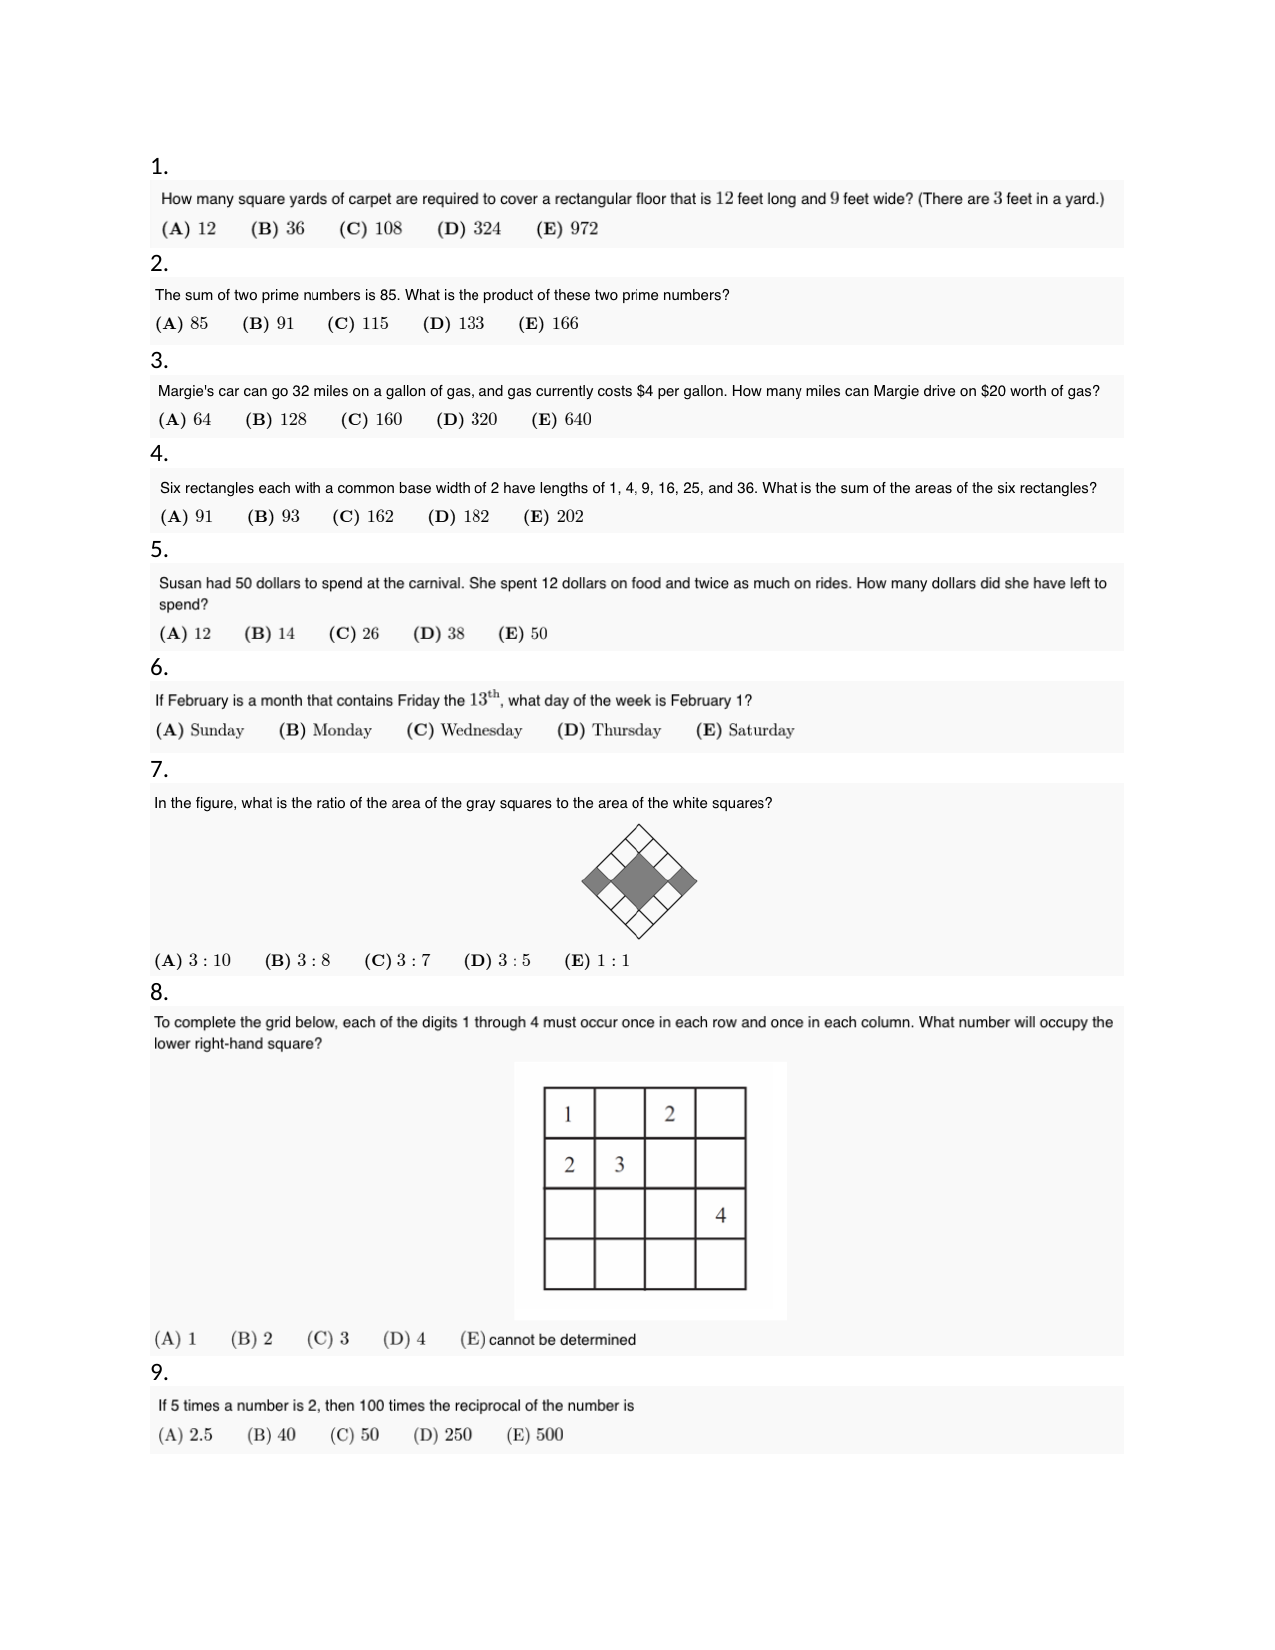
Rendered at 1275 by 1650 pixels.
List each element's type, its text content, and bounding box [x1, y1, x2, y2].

picture [150, 783, 1124, 976]
picture [150, 468, 1124, 533]
text 5. [150, 533, 1125, 563]
text 2. [150, 247, 1125, 278]
picture [150, 1386, 1124, 1454]
text 3. [150, 344, 1125, 375]
picture [150, 375, 1124, 438]
text 8. [150, 976, 1125, 1007]
text 4. [150, 438, 1125, 468]
text 9. [150, 1356, 1125, 1386]
picture [150, 180, 1124, 248]
text 7. [150, 753, 1125, 783]
picture [150, 563, 1124, 651]
picture [150, 681, 1124, 753]
picture [150, 277, 1124, 345]
picture [150, 1006, 1124, 1356]
text 6. [150, 651, 1125, 681]
